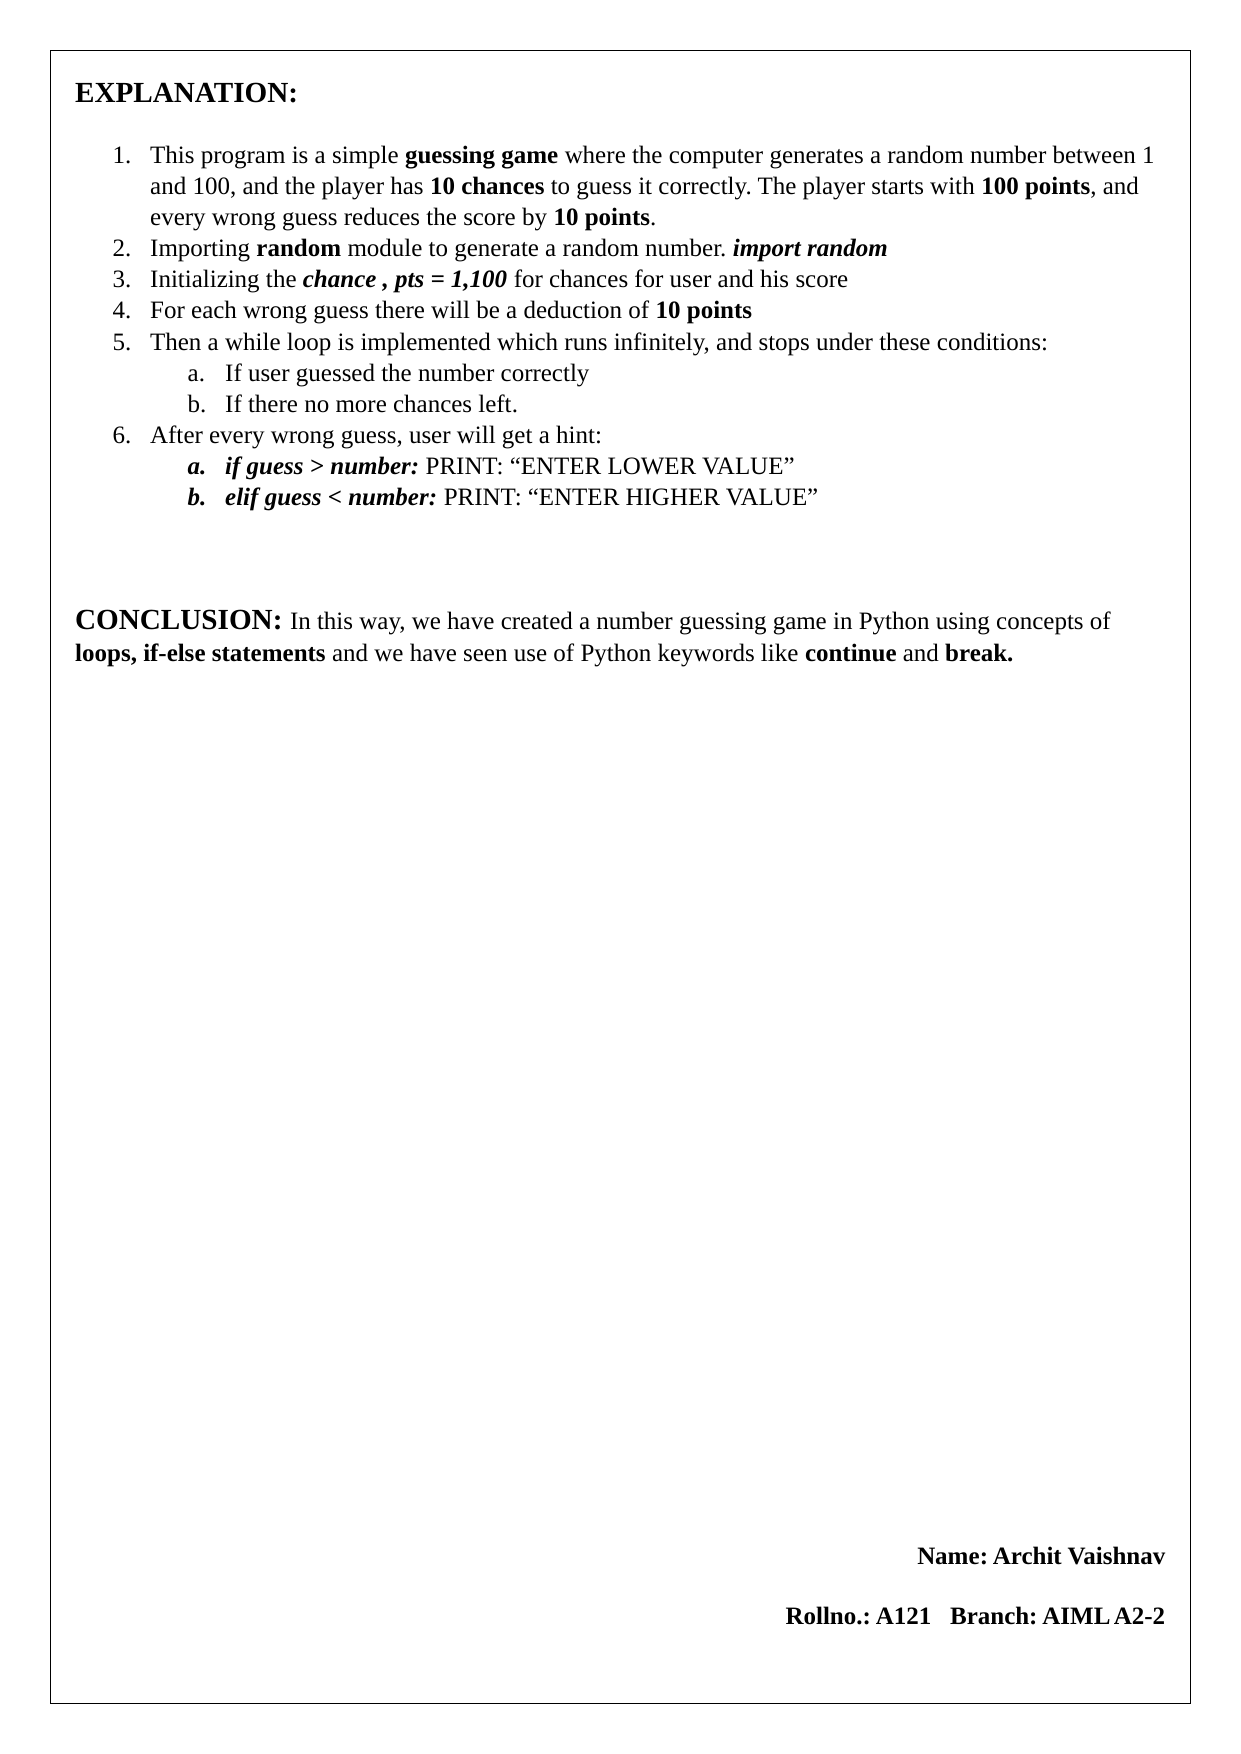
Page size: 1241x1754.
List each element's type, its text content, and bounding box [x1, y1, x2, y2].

text Rollno.: A121 Branch: AIML A2-2 [75, 1601, 1165, 1630]
list Then a while loop is implemented which runs infinitely, and stops under these conditions: [112, 327, 1165, 355]
list Importing random module to generate a random number. import random [112, 233, 1165, 262]
list if guess > number: PRINT: “ENTER LOWER VALUE” [187, 451, 1165, 479]
list After every wrong guess, user will get a hint: [112, 420, 1165, 448]
list elif guess < number: PRINT: “ENTER HIGHER VALUE” [187, 482, 1165, 511]
text Name: Archit Vaishnav [75, 1541, 1165, 1570]
list If user guessed the number correctly [187, 358, 1165, 386]
list This program is a simple guessing game where the computer generates a random number between 1 and 100, and the player has 10 chances to guess it correctly. The player starts with 100 points, and every wrong guess reduces the score by 10 points. [112, 140, 1165, 231]
list Initializing the chance , pts = 1,100 for chances for user and his score [112, 264, 1165, 293]
text EXPLANATION: [75, 75, 1165, 108]
text CONCLUSION: In this way, we have created a number guessing game in Python using concepts of loops, if-else statements and we have seen use of Python keywords like continue and break. [75, 602, 1165, 667]
list If there no more chances left. [187, 389, 1165, 417]
list For each wrong guess there will be a deduction of 10 points [112, 296, 1165, 324]
